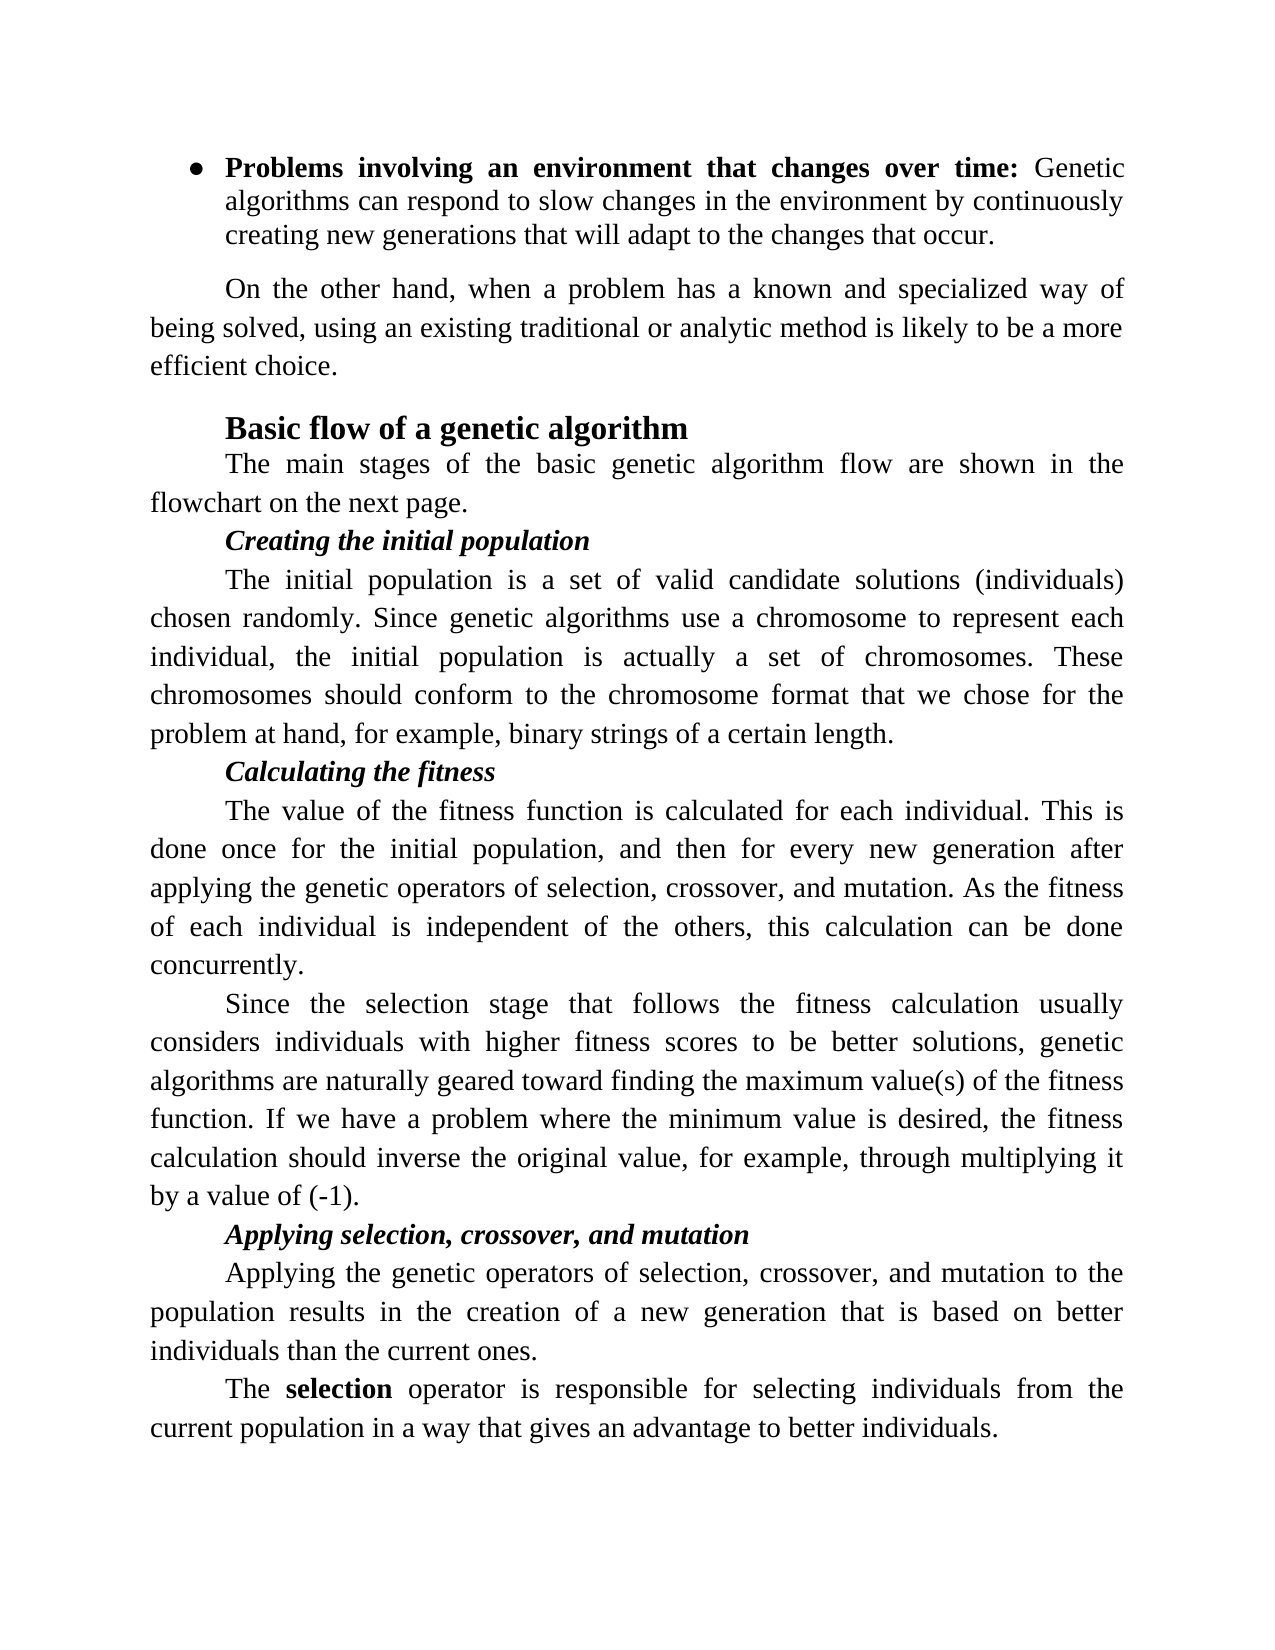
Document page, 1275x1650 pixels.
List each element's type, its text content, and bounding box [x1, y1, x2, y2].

text Since the selection stage that follows the fitness calculation usually considers individuals with higher fitness scores to be better solutions, genetic algorithms are naturally geared toward finding the maximum value(s) of the fitness function. If we have a problem where the minimum value is desired, the fitness calculation should inverse the original value, for example, through multiplying it by a value of (-1). [150, 986, 1125, 1212]
text The selection operator is responsible for selecting individuals from the current population in a way that gives an advantage to better individuals. [150, 1371, 1125, 1443]
text Applying selection, crossover, and mutation [150, 1217, 1125, 1251]
list Problems involving an environment that changes over time: Genetic algorithms can respond to slow changes in the environment by continuously creating new generations that will adapt to the changes that occur. [187, 150, 1125, 251]
text Calculating the fitness [150, 754, 1125, 788]
text Applying the genetic operators of selection, crossover, and mutation to the population results in the creation of a new generation that is based on better individuals than the current ones. [150, 1256, 1125, 1366]
text Creating the initial population [150, 523, 1125, 557]
text The main stages of the basic genetic algorithm flow are shown in the flowchart on the next page. [150, 446, 1125, 518]
text Basic flow of a genetic algorithm [150, 408, 1125, 446]
text The initial population is a set of valid candidate solutions (individuals) chosen randomly. Since genetic algorithms use a chromosome to represent each individual, the initial population is actually a set of chromosomes. These chromosomes should conform to the chromosome format that we chose for the problem at hand, for example, binary strings of a certain length. [150, 562, 1125, 749]
text On the other hand, when a problem has a known and specialized way of being solved, using an existing traditional or analytic method is likely to be a more efficient choice. [150, 271, 1125, 382]
text The value of the fitness function is calculated for each individual. This is done once for the initial population, and then for every new generation after applying the genetic operators of selection, crossover, and mutation. As the fitness of each individual is independent of the others, this calculation can be done concurrently. [150, 793, 1125, 981]
